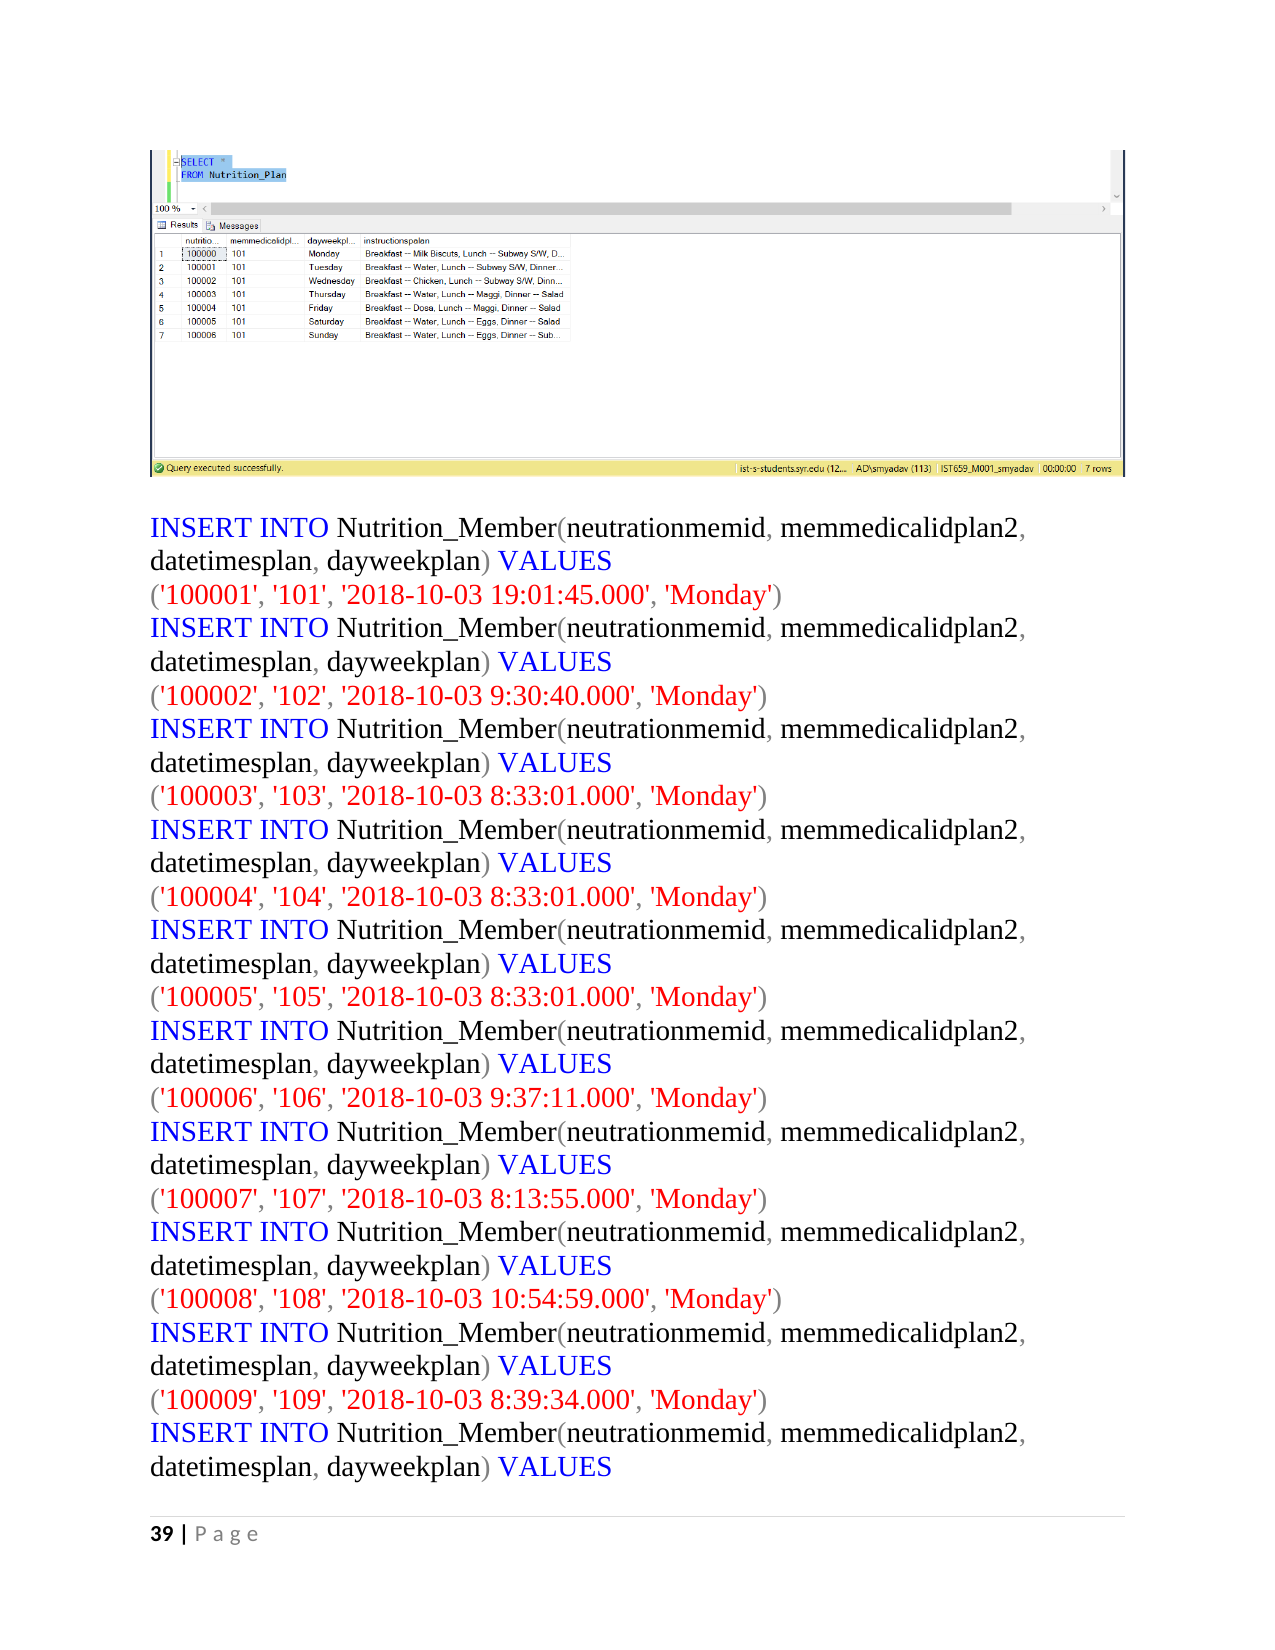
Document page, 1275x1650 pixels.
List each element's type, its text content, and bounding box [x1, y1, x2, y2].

text INSERT INTO Nutrition_Member(neutrationmemid, memmedicalidplan2, datetimesplan, dayweekplan) VALUES [150, 812, 1125, 879]
text ('100004', '104', '2018-10-03 8:33:01.000', 'Monday') [150, 879, 1125, 912]
text ('100008', '108', '2018-10-03 10:54:59.000', 'Monday') [150, 1281, 1125, 1315]
text INSERT INTO Nutrition_Member(neutrationmemid, memmedicalidplan2, datetimesplan, dayweekplan) VALUES [150, 711, 1125, 778]
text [150, 1416, 1125, 1483]
picture [150, 150, 1125, 477]
text INSERT INTO Nutrition_Member(neutrationmemid, memmedicalidplan2, datetimesplan, dayweekplan) VALUES [150, 1114, 1125, 1181]
text ('100002', '102', '2018-10-03 9:30:40.000', 'Monday') [150, 678, 1125, 711]
text INSERT INTO Nutrition_Member(neutrationmemid, memmedicalidplan2, datetimesplan, dayweekplan) VALUES [150, 1013, 1125, 1080]
text ('100009', '109', '2018-10-03 8:39:34.000', 'Monday') [150, 1382, 1125, 1416]
text INSERT INTO Nutrition_Member(neutrationmemid, memmedicalidplan2, datetimesplan, dayweekplan) VALUES [150, 510, 1125, 577]
text ('100001', '101', '2018-10-03 19:01:45.000', 'Monday') [150, 577, 1125, 611]
text ('100007', '107', '2018-10-03 8:13:55.000', 'Monday') [150, 1181, 1125, 1214]
text INSERT INTO Nutrition_Member(neutrationmemid, memmedicalidplan2, datetimesplan, dayweekplan) VALUES [150, 611, 1125, 678]
text ('100005', '105', '2018-10-03 8:33:01.000', 'Monday') [150, 979, 1125, 1013]
text INSERT INTO Nutrition_Member(neutrationmemid, memmedicalidplan2, datetimesplan, dayweekplan) VALUES [150, 1214, 1125, 1281]
text INSERT INTO Nutrition_Member(neutrationmemid, memmedicalidplan2, datetimesplan, dayweekplan) VALUES [150, 1315, 1125, 1382]
text ('100006', '106', '2018-10-03 9:37:11.000', 'Monday') [150, 1080, 1125, 1114]
text INSERT INTO Nutrition_Member(neutrationmemid, memmedicalidplan2, datetimesplan, dayweekplan) VALUES [150, 912, 1125, 979]
text ('100003', '103', '2018-10-03 8:33:01.000', 'Monday') [150, 778, 1125, 812]
